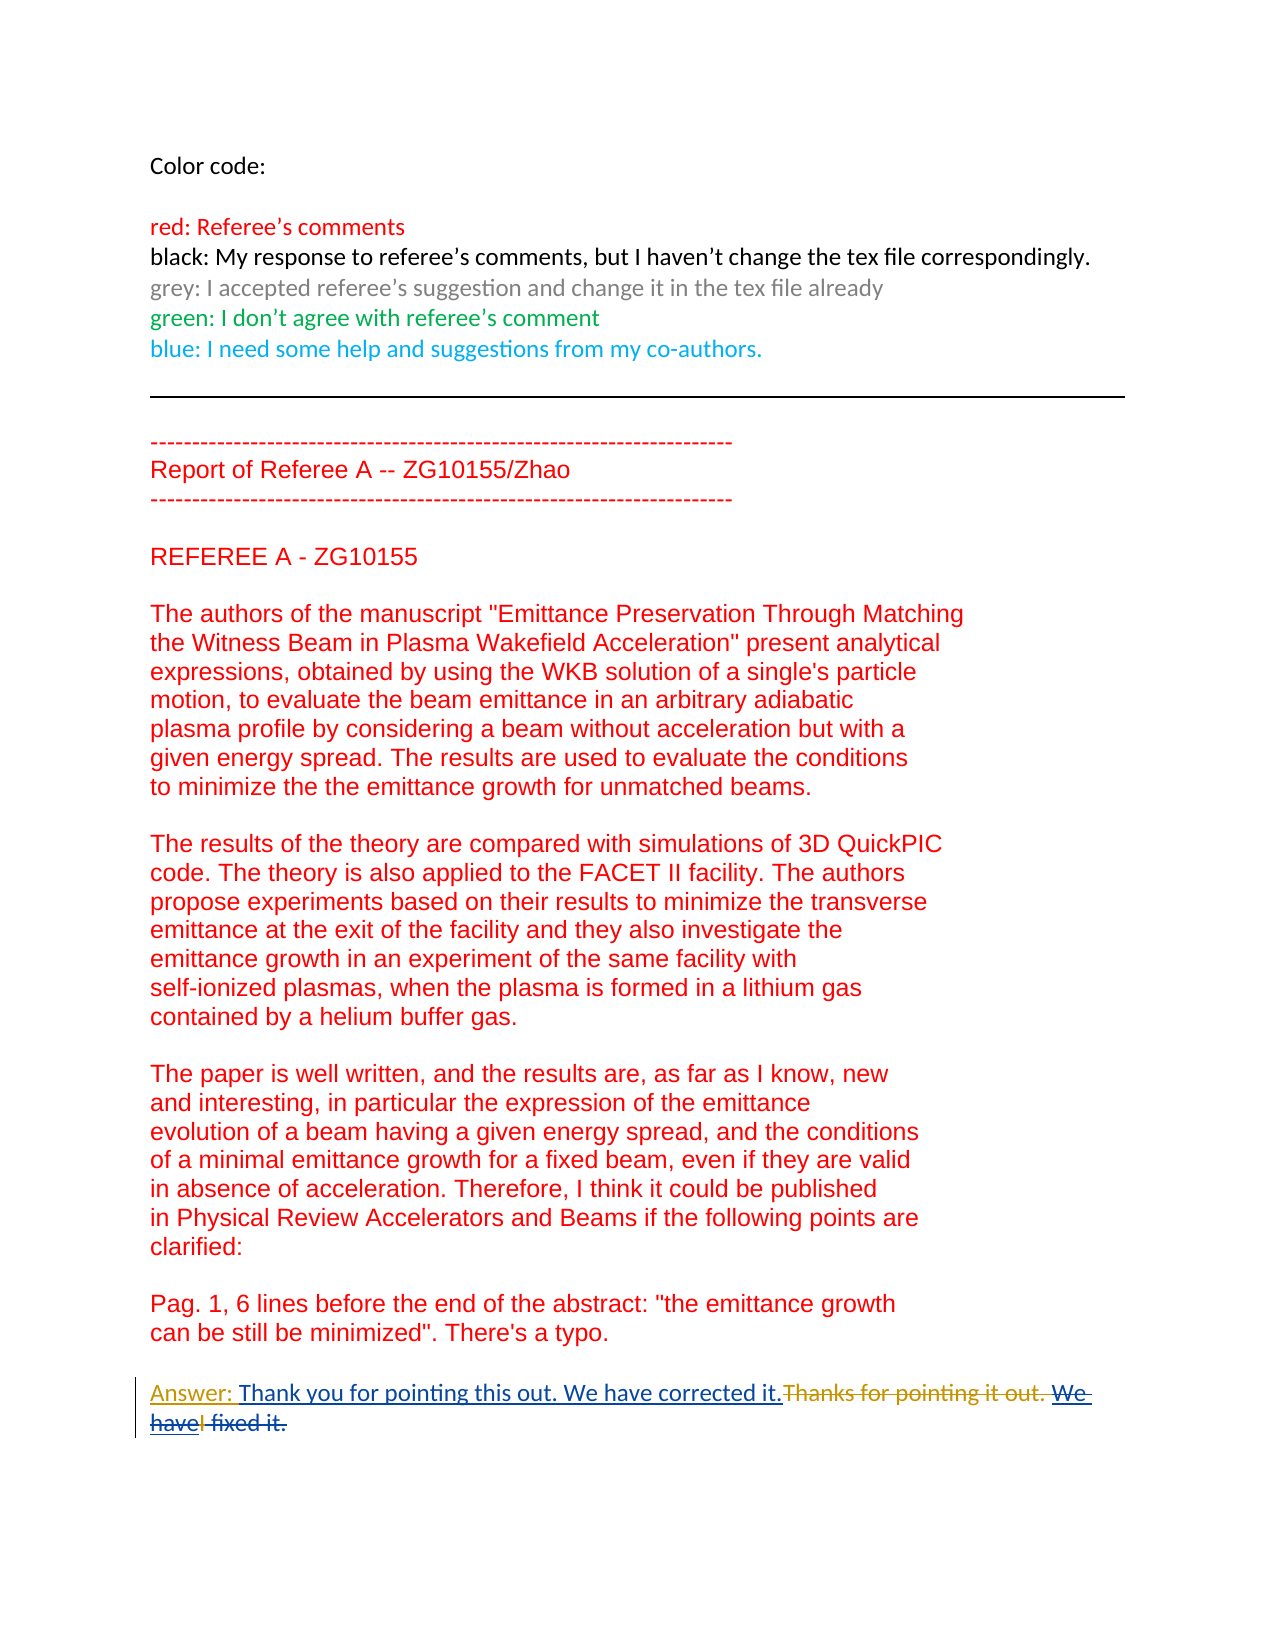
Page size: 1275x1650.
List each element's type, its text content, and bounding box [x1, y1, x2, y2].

text black: My response to referee’s comments, but I haven’t change the tex file correspondingly. [150, 242, 1125, 272]
text ---------------------------------------------------------------------- Report of Referee A -- ZG10155/Zhao ---------------------------------------------------------------------- REFEREE A - ZG10155 The authors of the manuscript "Emittance Preservation Through Matching the Witness Beam in Plasma Wakefield Acceleration" present analytical expressions, obtained by using the WKB solution of a single's particle motion, to evaluate the beam emittance in an arbitrary adiabatic plasma profile by considering a beam without acceleration but with a given energy spread. The results are used to evaluate the conditions to minimize the the emittance growth for unmatched beams. The results of the theory are compared with simulations of 3D QuickPIC code. The theory is also applied to the FACET II facility. The authors propose experiments based on their results to minimize the transverse emittance at the exit of the facility and they also investigate the emittance growth in an experiment of the same facility with self-ionized plasmas, when the plasma is formed in a lithium gas contained by a helium buffer gas. The paper is well written, and the results are, as far as I know, new and interesting, in particular the expression of the emittance evolution of a beam having a given energy spread, and the conditions of a minimal emittance growth for a fixed beam, even if they are valid in absence of acceleration. Therefore, I think it could be published in Physical Review Accelerators and Beams if the following points are clarified: Pag. 1, 6 lines before the end of the abstract: "the emittance growth can be still be minimized". There's a typo. [150, 427, 1125, 1377]
text Color code: [150, 150, 1125, 181]
text red: Referee’s comments [150, 211, 1125, 242]
text grey: I accepted referee’s suggestion and change it in the tex file already [150, 272, 1125, 303]
text blue: I need some help and suggestions from my co-authors. [150, 333, 1125, 364]
text green: I don’t agree with referee’s comment [150, 303, 1125, 333]
